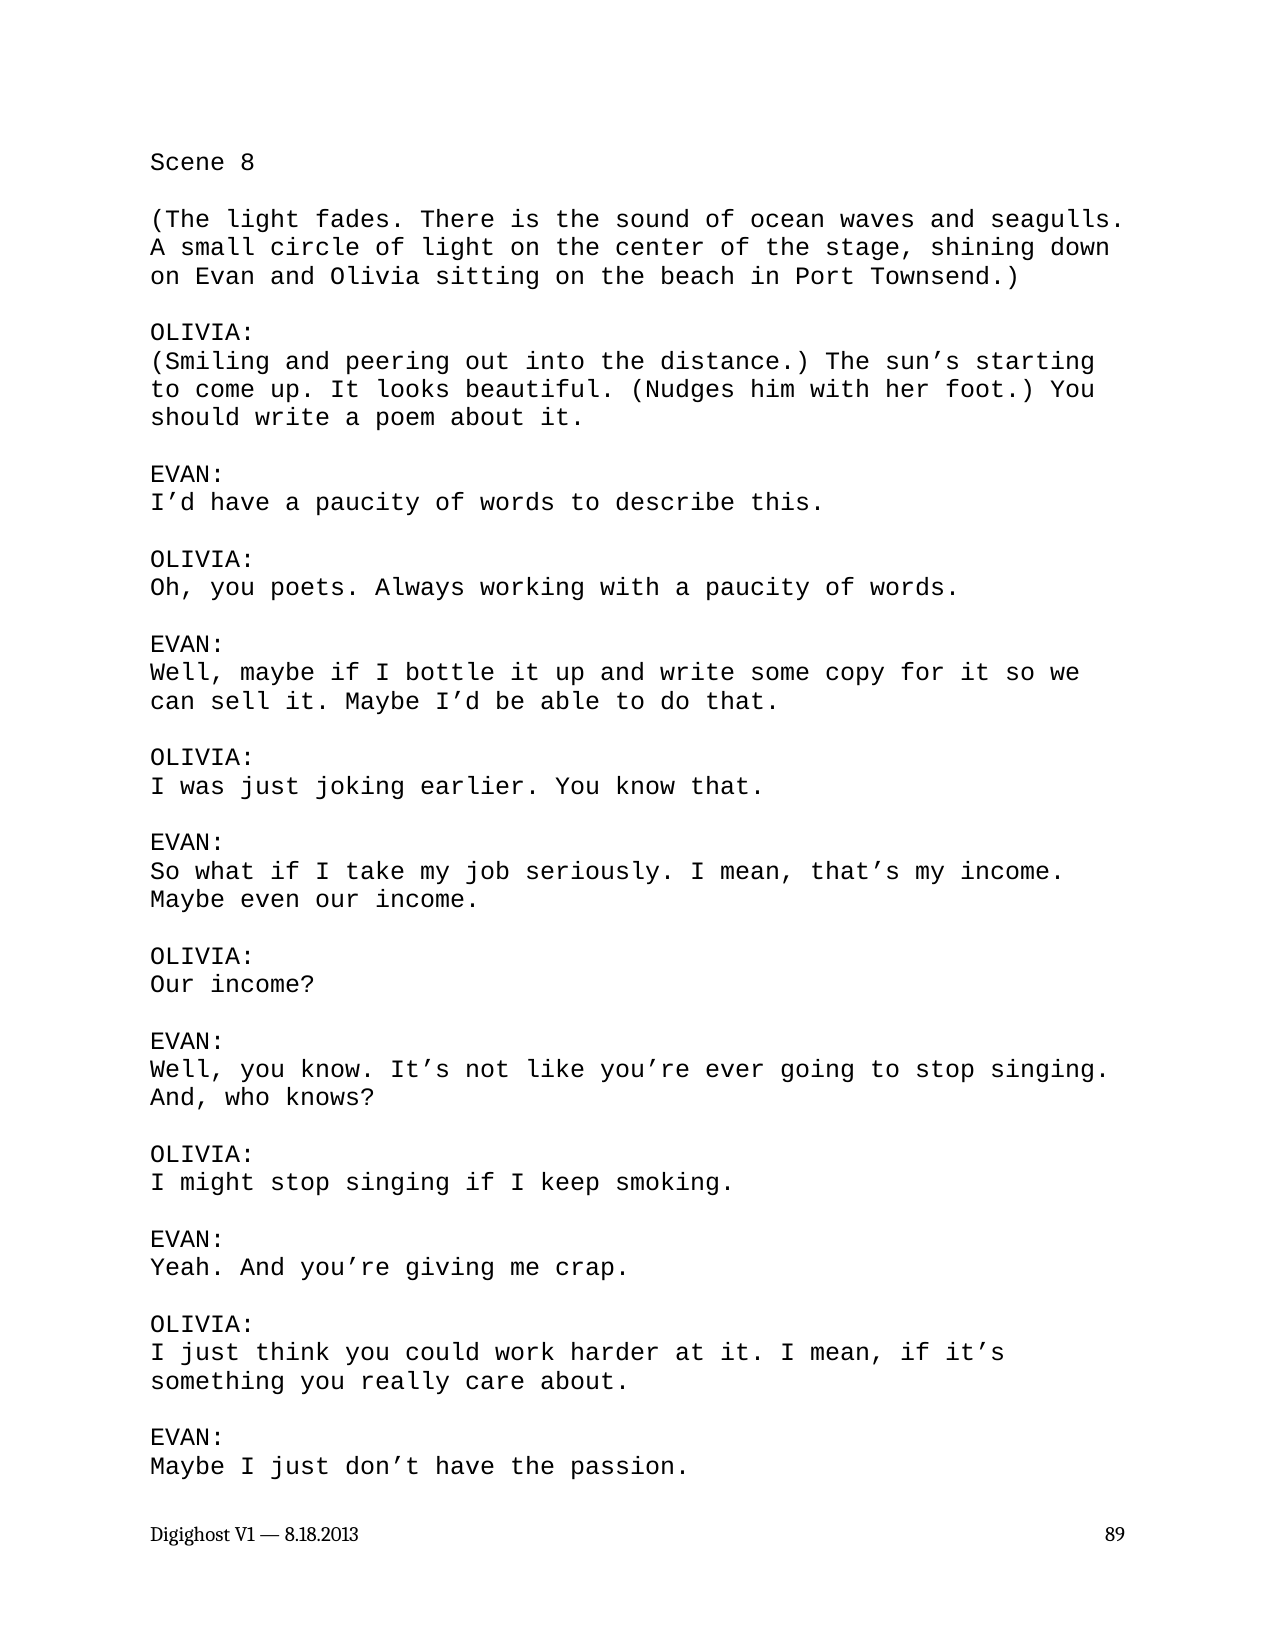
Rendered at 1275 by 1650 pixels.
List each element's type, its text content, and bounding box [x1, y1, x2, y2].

text OLIVIA: [150, 745, 1125, 773]
text (Smiling and peering out into the distance.) The sun’s starting to come up. It looks beautiful. (Nudges him with her foot.) You should write a poem about it. [150, 348, 1125, 433]
text Well, you know. It’s not like you’re ever going to stop singing. And, who knows? [150, 1057, 1125, 1113]
text Maybe I just don’t have the passion. [150, 1453, 1125, 1482]
text Well, maybe if I bottle it up and write some copy for it so we can sell it. Maybe I’d be able to do that. [150, 660, 1125, 717]
text EVAN: [150, 1028, 1125, 1057]
text EVAN: [150, 462, 1125, 490]
text EVAN: [150, 1227, 1125, 1255]
text I might stop singing if I keep smoking. [150, 1170, 1125, 1198]
text OLIVIA: [150, 547, 1125, 575]
text I’d have a paucity of words to describe this. [150, 490, 1125, 518]
text I was just joking earlier. You know that. [150, 773, 1125, 802]
text So what if I take my job seriously. I mean, that’s my income. Maybe even our income. [150, 858, 1125, 915]
text Our income? [150, 972, 1125, 1000]
text EVAN: [150, 632, 1125, 660]
text EVAN: [150, 1425, 1125, 1453]
text I just think you could work harder at it. I mean, if it’s something you really care about. [150, 1340, 1125, 1397]
text Scene 8 [150, 150, 1125, 178]
text OLIVIA: [150, 320, 1125, 348]
text Yeah. And you’re giving me crap. [150, 1255, 1125, 1283]
text Oh, you poets. Always working with a paucity of words. [150, 575, 1125, 603]
text OLIVIA: [150, 943, 1125, 972]
text OLIVIA: [150, 1142, 1125, 1170]
text OLIVIA: [150, 1312, 1125, 1340]
text EVAN: [150, 830, 1125, 858]
text (The light fades. There is the sound of ocean waves and seagulls. A small circle of light on the center of the stage, shining down on Evan and Olivia sitting on the beach in Port Townsend.) [150, 207, 1125, 292]
